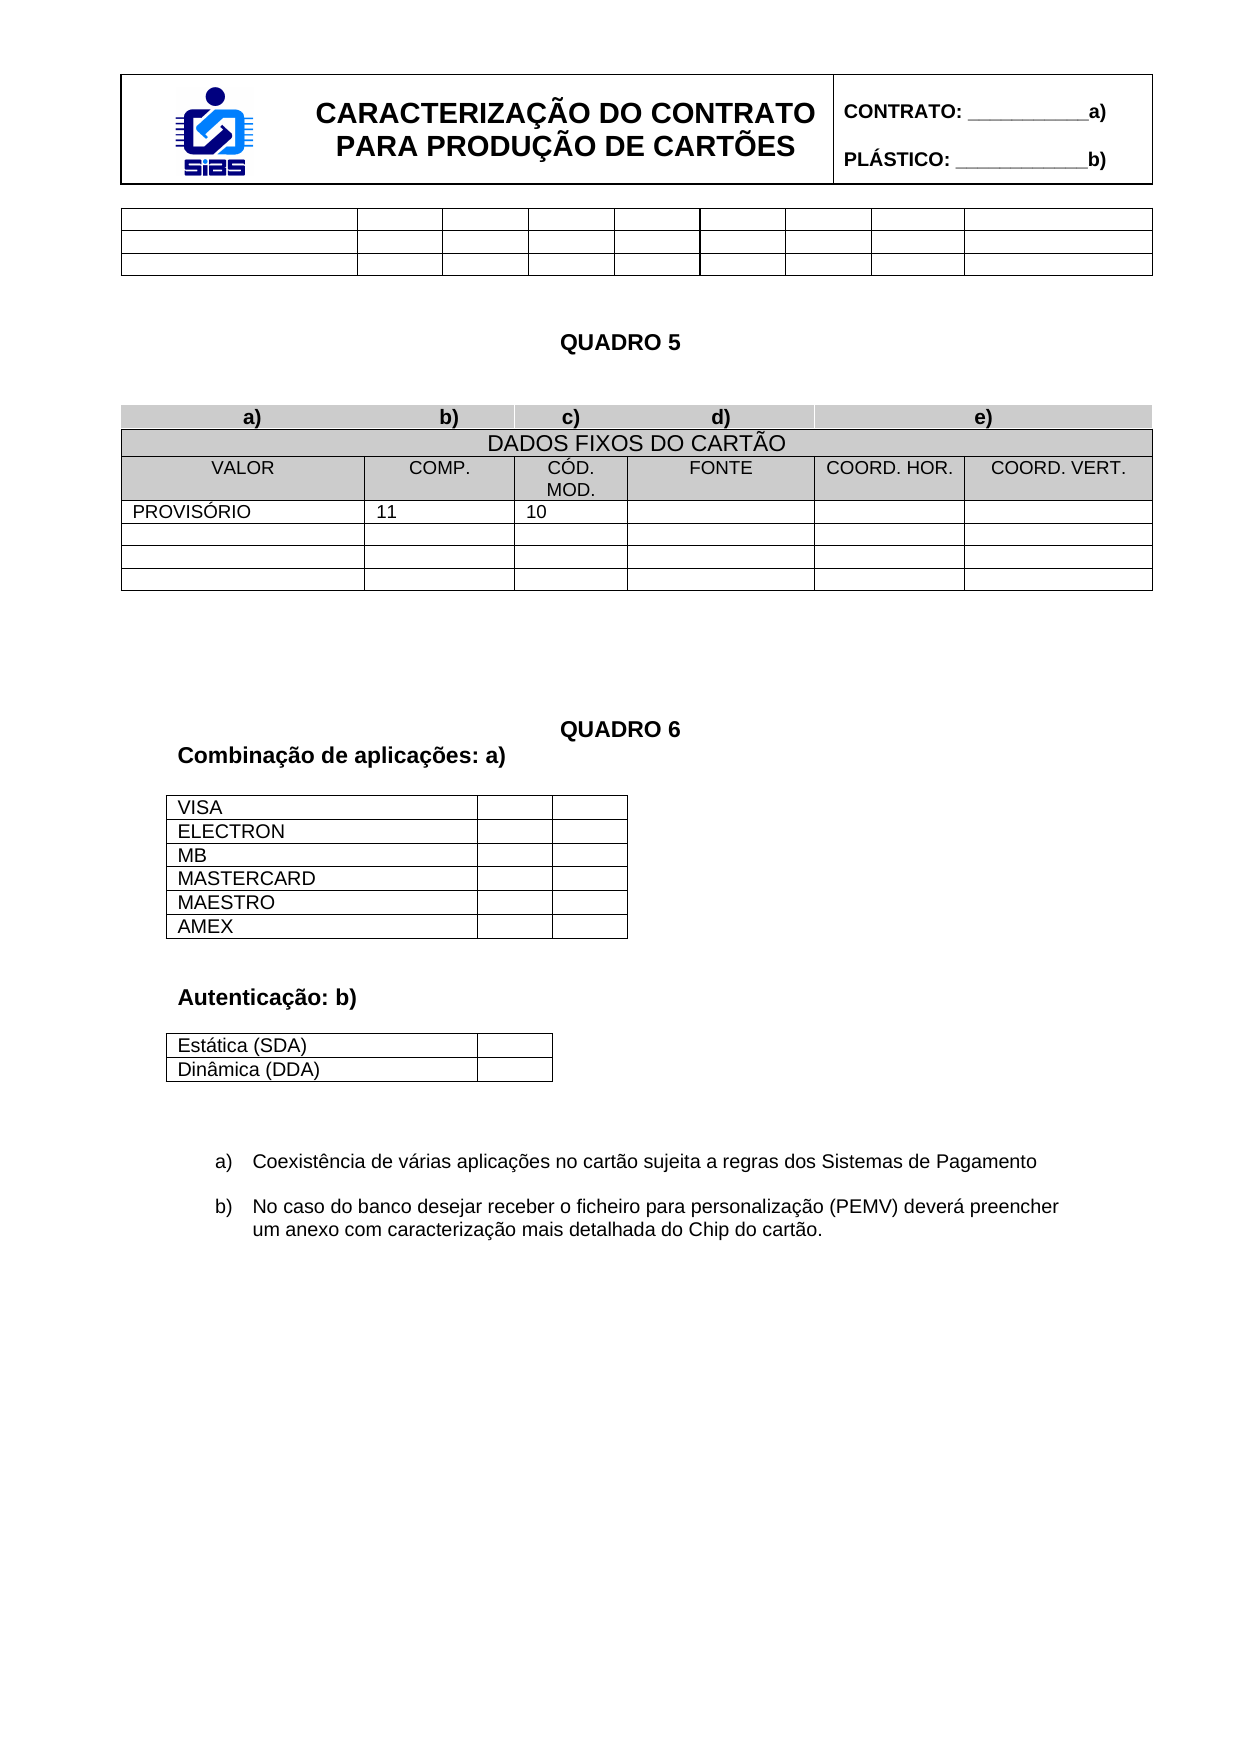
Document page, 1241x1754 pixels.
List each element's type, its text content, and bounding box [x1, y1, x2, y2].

table_cell [786, 231, 871, 253]
table_header b) [383, 405, 514, 428]
table_cell [122, 546, 364, 568]
table_cell [478, 1058, 552, 1081]
table_cell [443, 209, 528, 230]
table_cell [358, 231, 442, 253]
table_cell [365, 524, 514, 545]
table_cell CÓD. MOD. [515, 457, 627, 500]
table_cell [815, 501, 964, 523]
table_cell [122, 231, 357, 253]
table_cell [122, 569, 364, 590]
table_cell COORD. HOR. [815, 457, 964, 500]
text QUADRO 6 [177, 716, 1063, 742]
table_cell 11 [365, 501, 514, 523]
table_header c) [515, 405, 627, 428]
table_cell ELECTRON [167, 820, 477, 842]
table_cell [553, 844, 627, 866]
table_cell FONTE [628, 457, 814, 500]
table_cell DADOS FIXOS DO CARTÃO [122, 430, 1152, 456]
table_cell [478, 820, 552, 842]
table_header VISA [167, 796, 477, 819]
table_header d) [627, 405, 814, 428]
table_cell [529, 254, 614, 275]
table_cell 10 [515, 501, 627, 523]
text Autenticação: b) [177, 984, 1063, 1010]
table_cell [815, 569, 964, 590]
table_cell AMEX [167, 915, 477, 937]
table_cell [701, 254, 785, 275]
table_cell [443, 231, 528, 253]
table_cell [615, 254, 699, 275]
table_cell [615, 209, 699, 230]
table_header [553, 796, 627, 819]
table_cell [872, 254, 964, 275]
table_cell [478, 867, 552, 890]
table_cell [122, 254, 357, 275]
subtitle QUADRO 5 [177, 329, 1063, 355]
table_cell [529, 231, 614, 253]
list Coexistência de várias aplicações no cartão sujeita a regras dos Sistemas de Pagamento [215, 1150, 1063, 1172]
table_header a) [121, 405, 383, 428]
table_cell MAESTRO [167, 891, 477, 914]
picture [175, 87, 254, 176]
table_cell [553, 891, 627, 914]
table_cell [786, 254, 871, 275]
table_cell [515, 569, 627, 590]
table_cell MASTERCARD [167, 867, 477, 890]
table_cell [553, 915, 627, 937]
table_cell Dinâmica (DDA) [167, 1058, 477, 1081]
table_cell [965, 501, 1152, 523]
list No caso do banco desejar receber o ficheiro para personalização (PEMV) deverá preencher um anexo com caracterização mais detalhada do Chip do cartão. [215, 1195, 1063, 1241]
table_cell [628, 569, 814, 590]
table_cell [553, 820, 627, 842]
table_cell [815, 546, 964, 568]
table_cell [701, 231, 785, 253]
table_header Estática (SDA) [167, 1034, 477, 1057]
table_cell [701, 209, 785, 230]
table_cell [872, 231, 964, 253]
table_header [478, 796, 552, 819]
table_cell [965, 209, 1152, 230]
table_cell [965, 546, 1152, 568]
table_cell VALOR [122, 457, 364, 500]
table_cell [965, 254, 1152, 275]
table_cell [443, 254, 528, 275]
table_cell COORD. VERT. [965, 457, 1152, 500]
table_cell [553, 867, 627, 890]
table_cell [628, 546, 814, 568]
table_cell [965, 569, 1152, 590]
table_cell [358, 209, 442, 230]
table_cell MB [167, 844, 477, 866]
table_cell [478, 844, 552, 866]
table_cell [628, 501, 814, 523]
table_cell [515, 524, 627, 545]
table_cell [365, 546, 514, 568]
table_cell [122, 209, 357, 230]
table_cell [515, 546, 627, 568]
table_cell [365, 569, 514, 590]
table_cell COMP. [365, 457, 514, 500]
table_cell [615, 231, 699, 253]
table_cell [529, 209, 614, 230]
table_header [478, 1034, 552, 1057]
table_cell [786, 209, 871, 230]
table_cell [478, 915, 552, 937]
table_cell PROVISÓRIO [122, 501, 364, 523]
table_cell [965, 524, 1152, 545]
table_cell [628, 524, 814, 545]
text Combinação de aplicações: a) [177, 742, 1063, 769]
table_cell [965, 231, 1152, 253]
table_cell [815, 524, 964, 545]
table_cell [478, 891, 552, 914]
table_cell [872, 209, 964, 230]
table_cell [122, 524, 364, 545]
table_cell [358, 254, 442, 275]
table_header e) [815, 405, 1152, 428]
